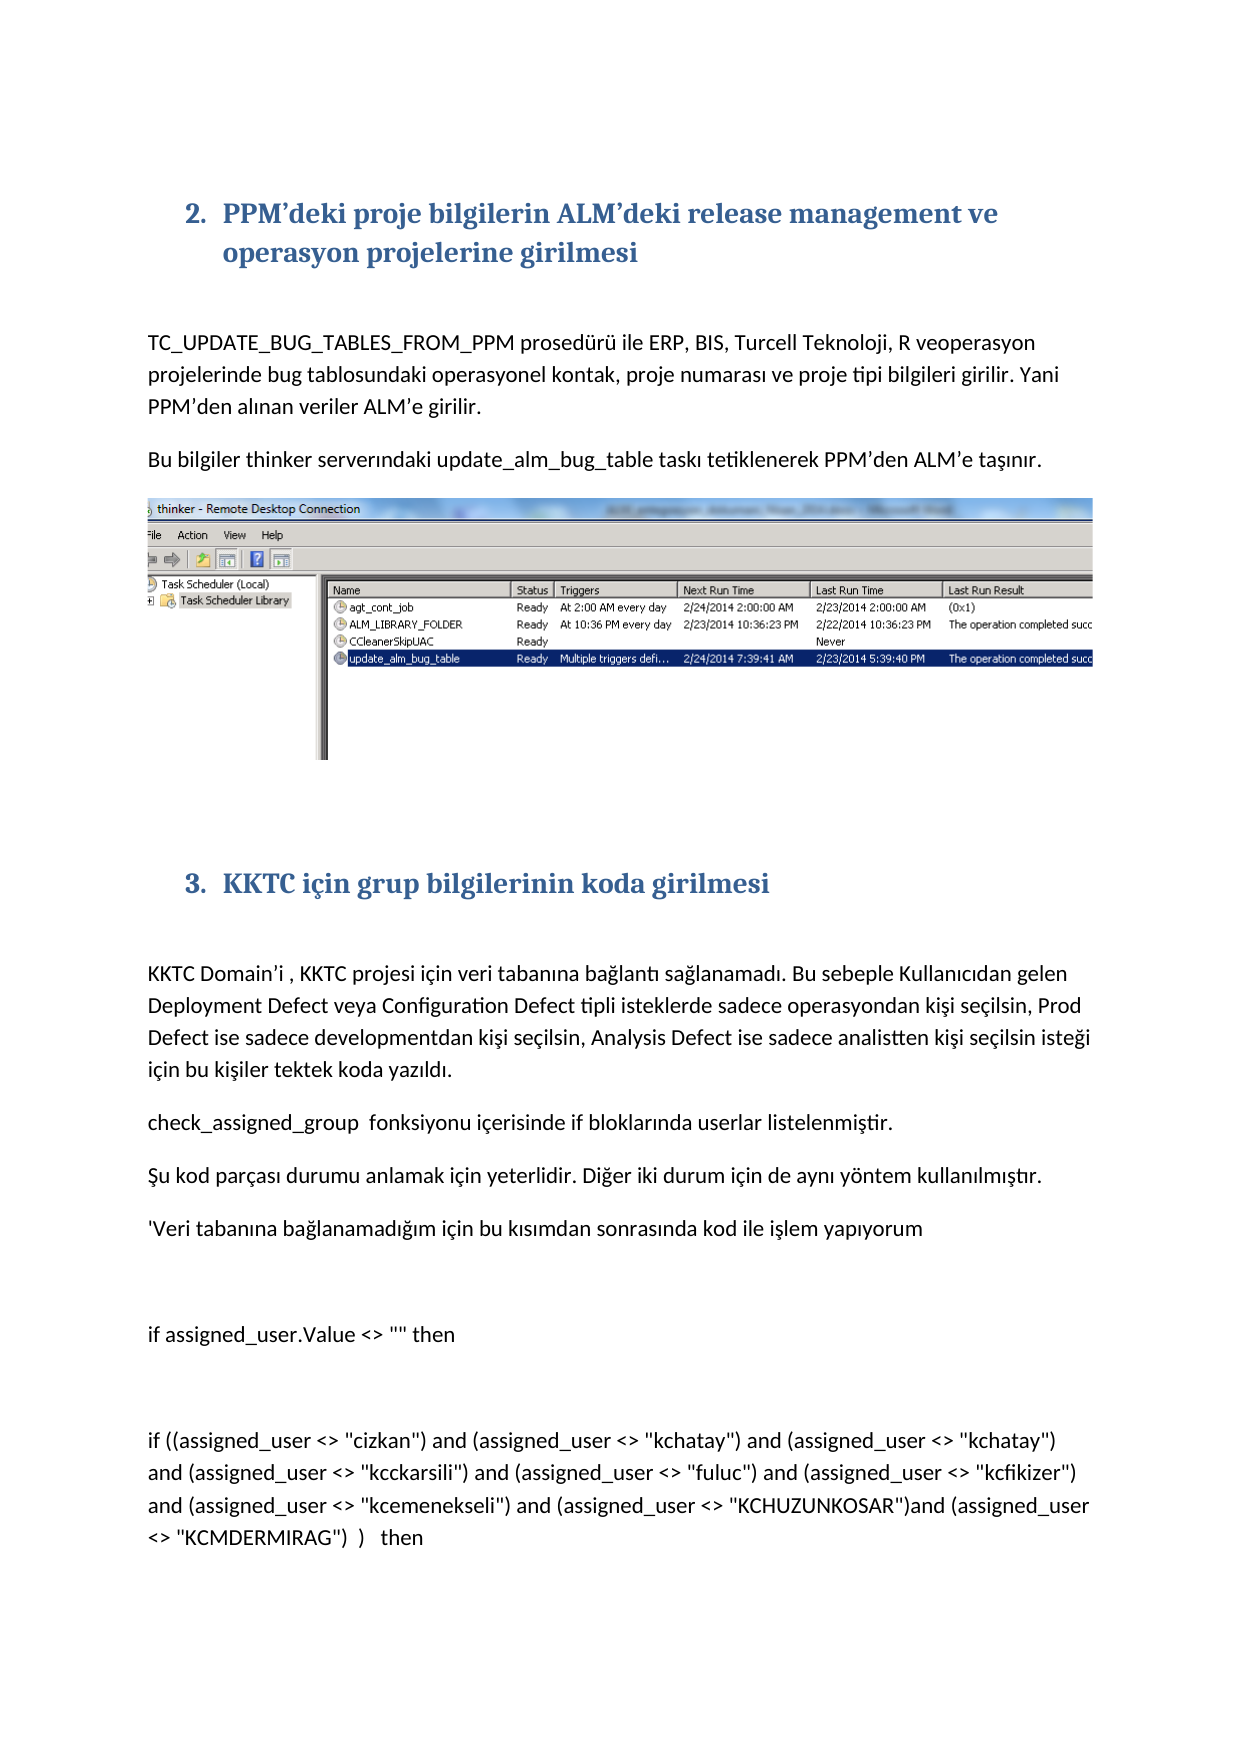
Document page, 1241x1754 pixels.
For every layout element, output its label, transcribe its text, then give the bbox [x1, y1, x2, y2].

text check_assigned_group fonksiyonu içerisinde if bloklarında userlar listelenmiştir. [148, 1108, 1093, 1136]
subtitle KKTC için grup bilgilerinin koda girilmesi [185, 867, 1093, 901]
text Bu bilgiler thinker serverındaki update_alm_bug_table taskı tetiklenerek PPM’den ALM’e taşınır. [148, 445, 1093, 473]
text Şu kod parçası durumu anlamak için yeterlidir. Diğer iki durum için de aynı yöntem kullanılmıştır. [148, 1161, 1093, 1189]
subtitle PPM’deki proje bilgilerin ALM’deki release management ve operasyon projelerine girilmesi [185, 198, 1093, 270]
picture [147, 498, 1093, 760]
text 'Veri tabanına bağlanamadığım için bu kısımdan sonrasında kod ile işlem yapıyorum [148, 1214, 1093, 1242]
text if assigned_user.Value <> "" then [148, 1320, 1093, 1348]
text KKTC Domain’i , KKTC projesi için veri tabanına bağlantı sağlanamadı. Bu sebeple Kullanıcıdan gelen Deployment Defect veya Configuration Defect tipli isteklerde sadece operasyondan kişi seçilsin, Prod Defect ise sadece developmentdan kişi seçilsin, Analysis Defect ise sadece analistten kişi seçilsin isteği için bu kişiler tektek koda yazıldı. [148, 959, 1093, 1083]
text if ((assigned_user <> "cizkan") and (assigned_user <> "kchatay") and (assigned_user <> "kchatay") and (assigned_user <> "kcckarsili") and (assigned_user <> "fuluc") and (assigned_user <> "kcfikizer") and (assigned_user <> "kcemenekseli") and (assigned_user <> "KCHUZUNKOSAR")and (assigned_user <> "KCMDERMIRAG") ) then [148, 1426, 1093, 1551]
text TC_UPDATE_BUG_TABLES_FROM_PPM prosedürü ile ERP, BIS, Turcell Teknoloji, R veoperasyon projelerinde bug tablosundaki operasyonel kontak, proje numarası ve proje tipi bilgileri girilir. Yani PPM’den alınan veriler ALM’e girilir. [148, 328, 1093, 420]
